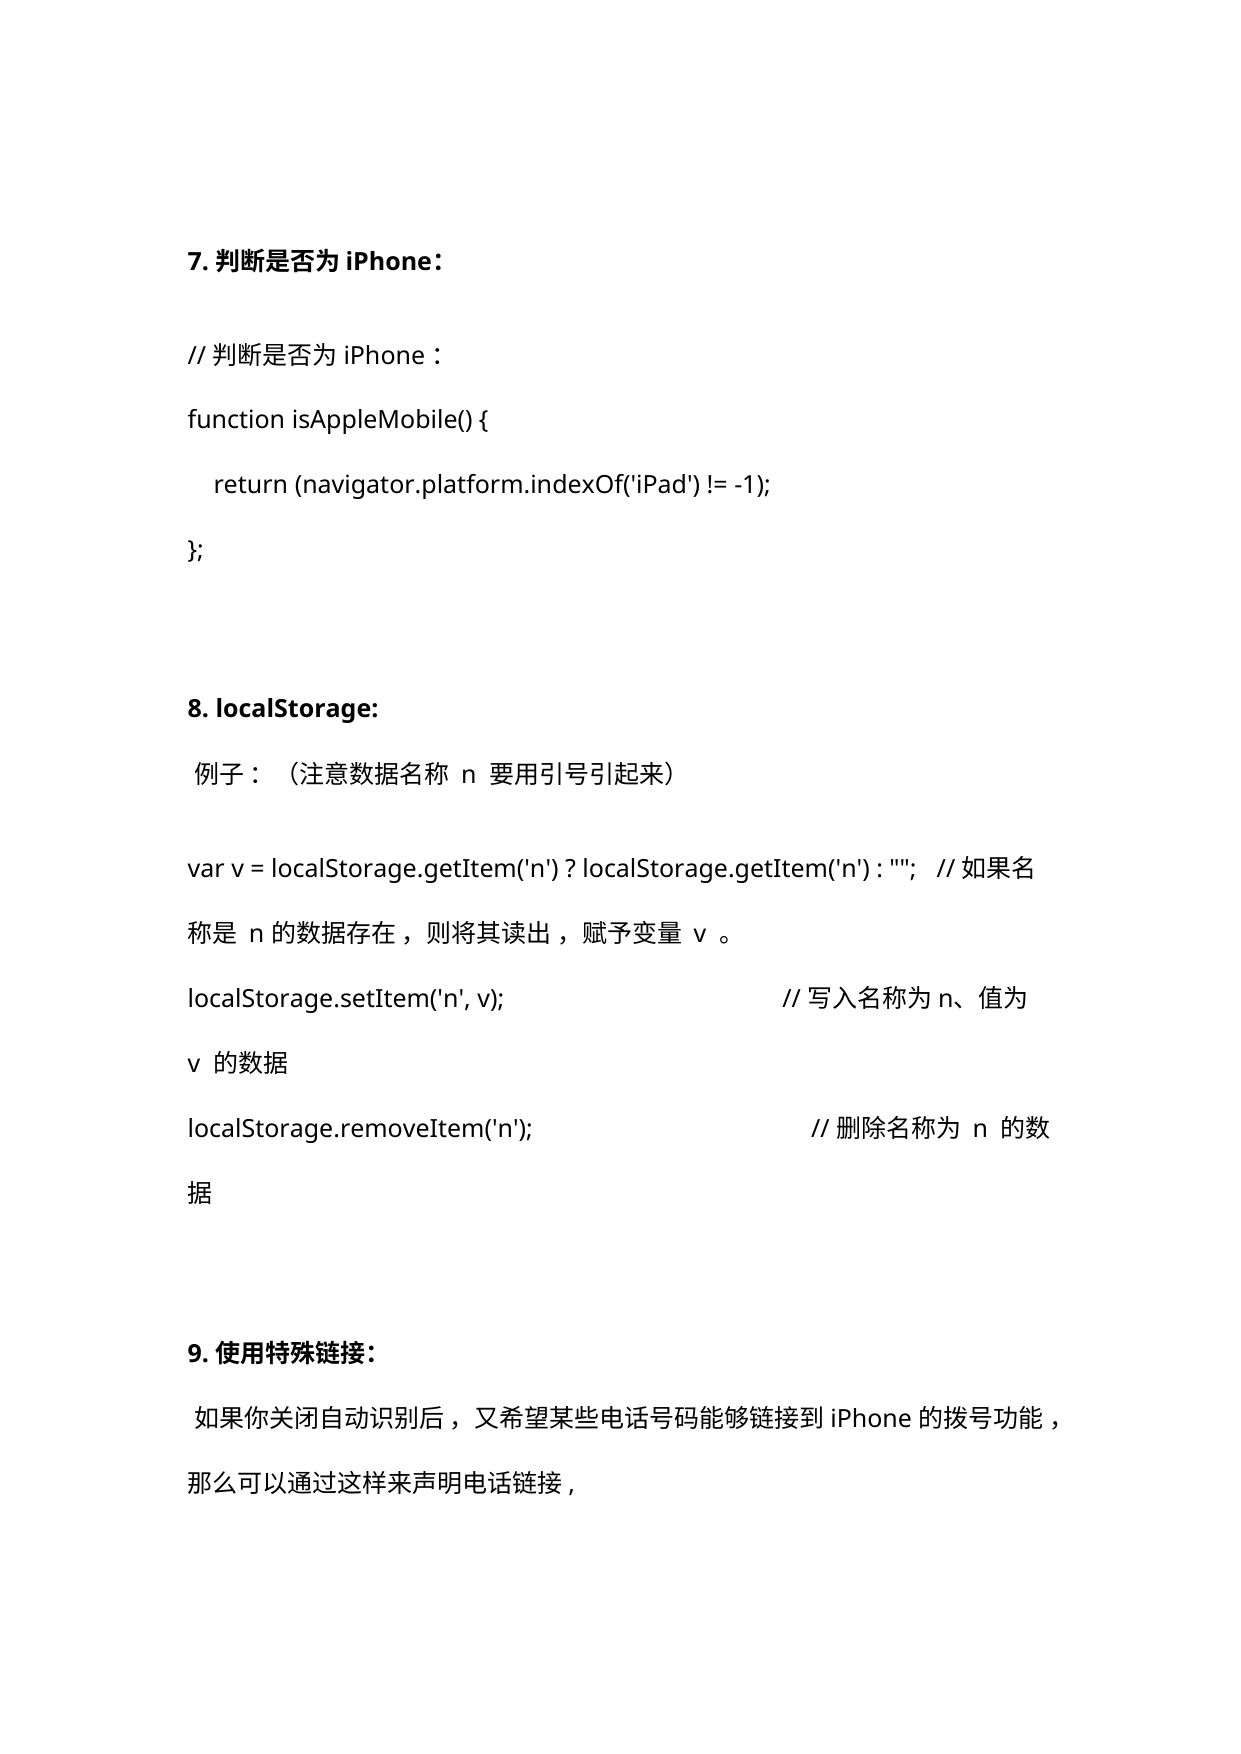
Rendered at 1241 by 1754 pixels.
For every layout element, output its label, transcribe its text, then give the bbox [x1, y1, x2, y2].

text 8. localStorage: 例子 ：（注意数据名称 n 要用引号引起来） [187, 610, 1053, 805]
table_header var v = localStorage.getItem('n') ? localStorage.getItem('n') : ""; // 如果名称是 n 的数据存在 ，则将其读出 ，赋予变量 v 。 localStorage.setItem('n', v); // 写入名称为 n、值为 v 的数据 localStorage.removeItem('n'); // 删除名称为 n 的数据 [188, 835, 1053, 1224]
text 9. 使用特殊链接： 如果你关闭自动识别后 ，又希望某些电话号码能够链接到 iPhone 的拨号功能 ，那么可以通过这样来声明电话链接 , [187, 1254, 1053, 1514]
table_header // 判断是否为 iPhone ： function isAppleMobile() { return (navigator.platform.indexOf('iPad') != -1); }; [188, 321, 912, 581]
text 7. 判断是否为iPhone： [187, 162, 1053, 292]
